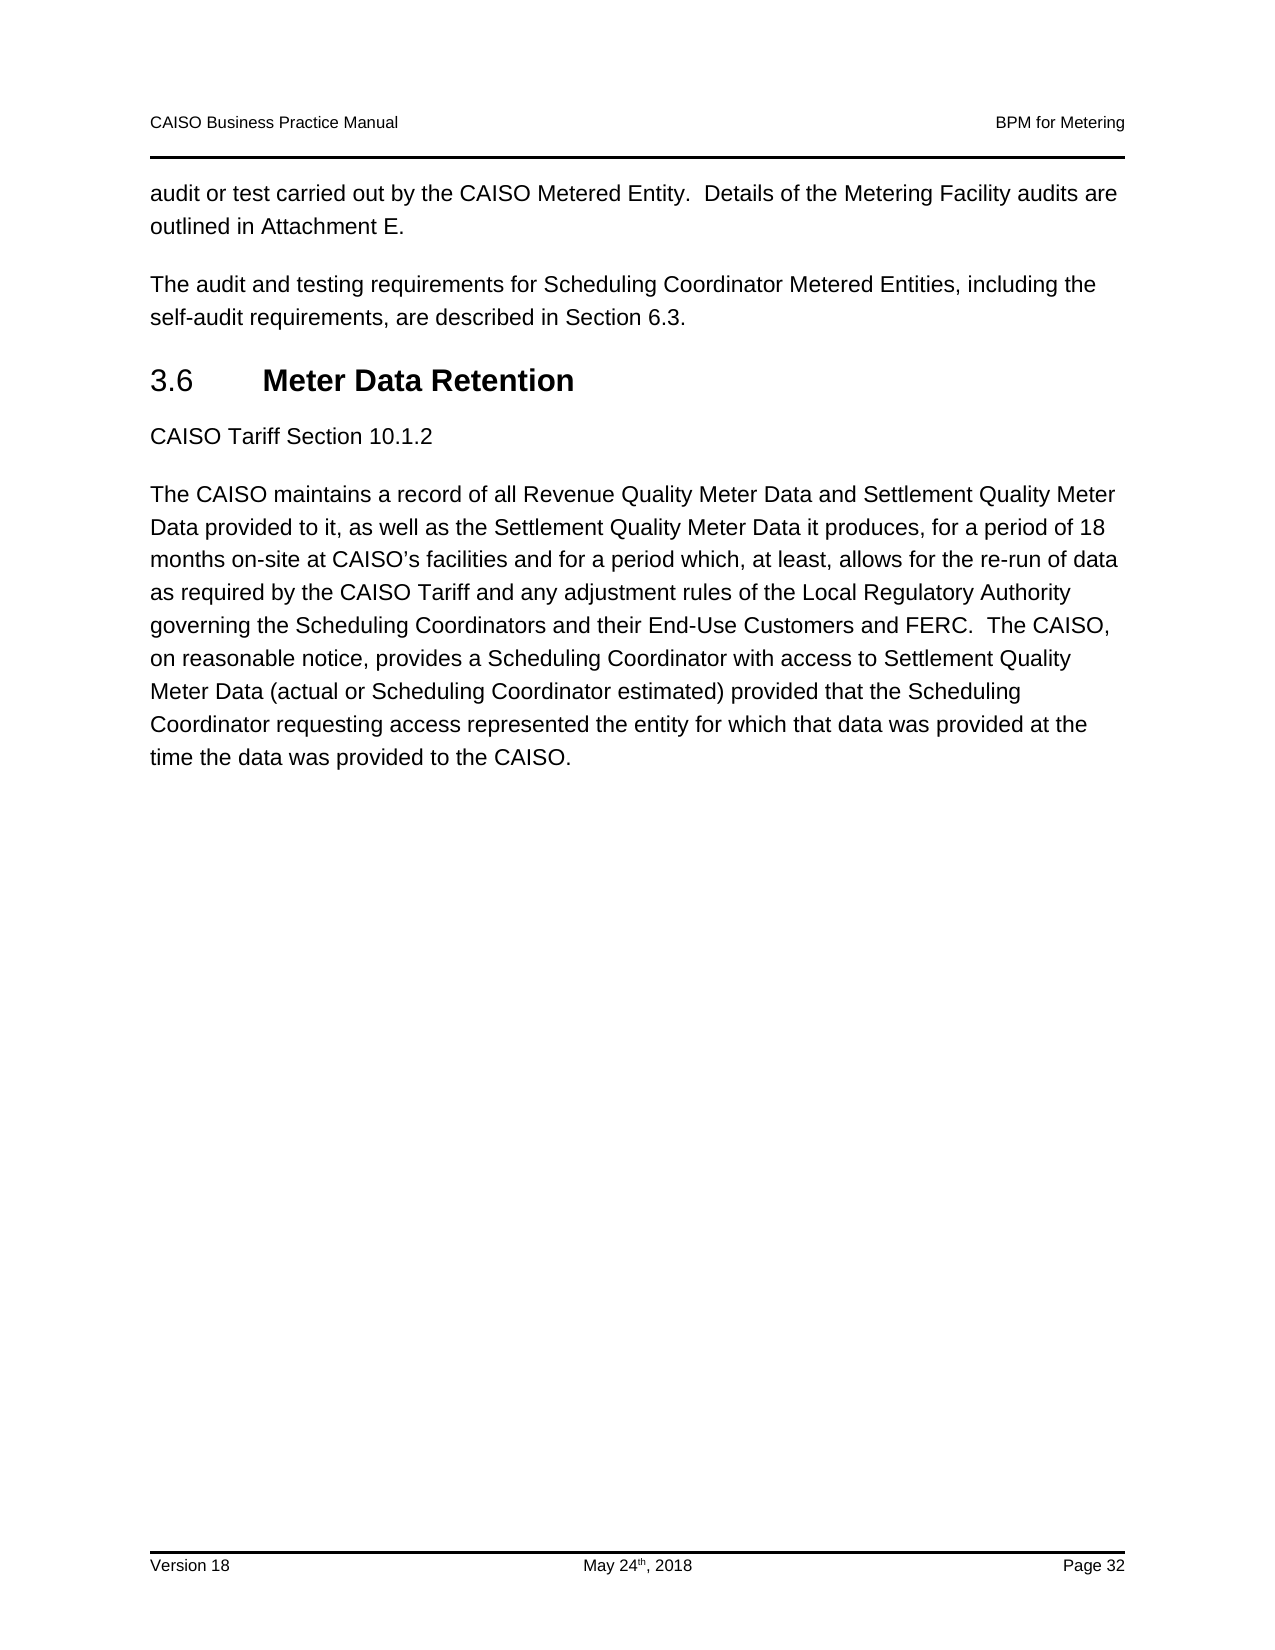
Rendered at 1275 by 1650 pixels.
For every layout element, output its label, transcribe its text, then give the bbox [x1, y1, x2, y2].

text CAISO Tariff Section 10.1.2 [150, 423, 1125, 449]
text The audit and testing requirements for Scheduling Coordinator Metered Entities, including the self-audit requirements, are described in Section 6.3. [150, 271, 1125, 330]
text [150, 180, 1125, 239]
text The CAISO maintains a record of all Revenue Quality Meter Data and Settlement Quality Meter Data provided to it, as well as the Settlement Quality Meter Data it produces, for a period of 18 months on-site at CAISO’s facilities and for a period which, at least, allows for the re-run of data as required by the CAISO Tariff and any adjustment rules of the Local Regulatory Authority governing the Scheduling Coordinators and their End-Use Customers and FERC. The CAISO, on reasonable notice, provides a Scheduling Coordinator with access to Settlement Quality Meter Data (actual or Scheduling Coordinator estimated) provided that the Scheduling Coordinator requesting access represented the entity for which that data was provided at the time the data was provided to the CAISO. [150, 481, 1125, 770]
subtitle Meter Data Retention [150, 362, 1125, 398]
